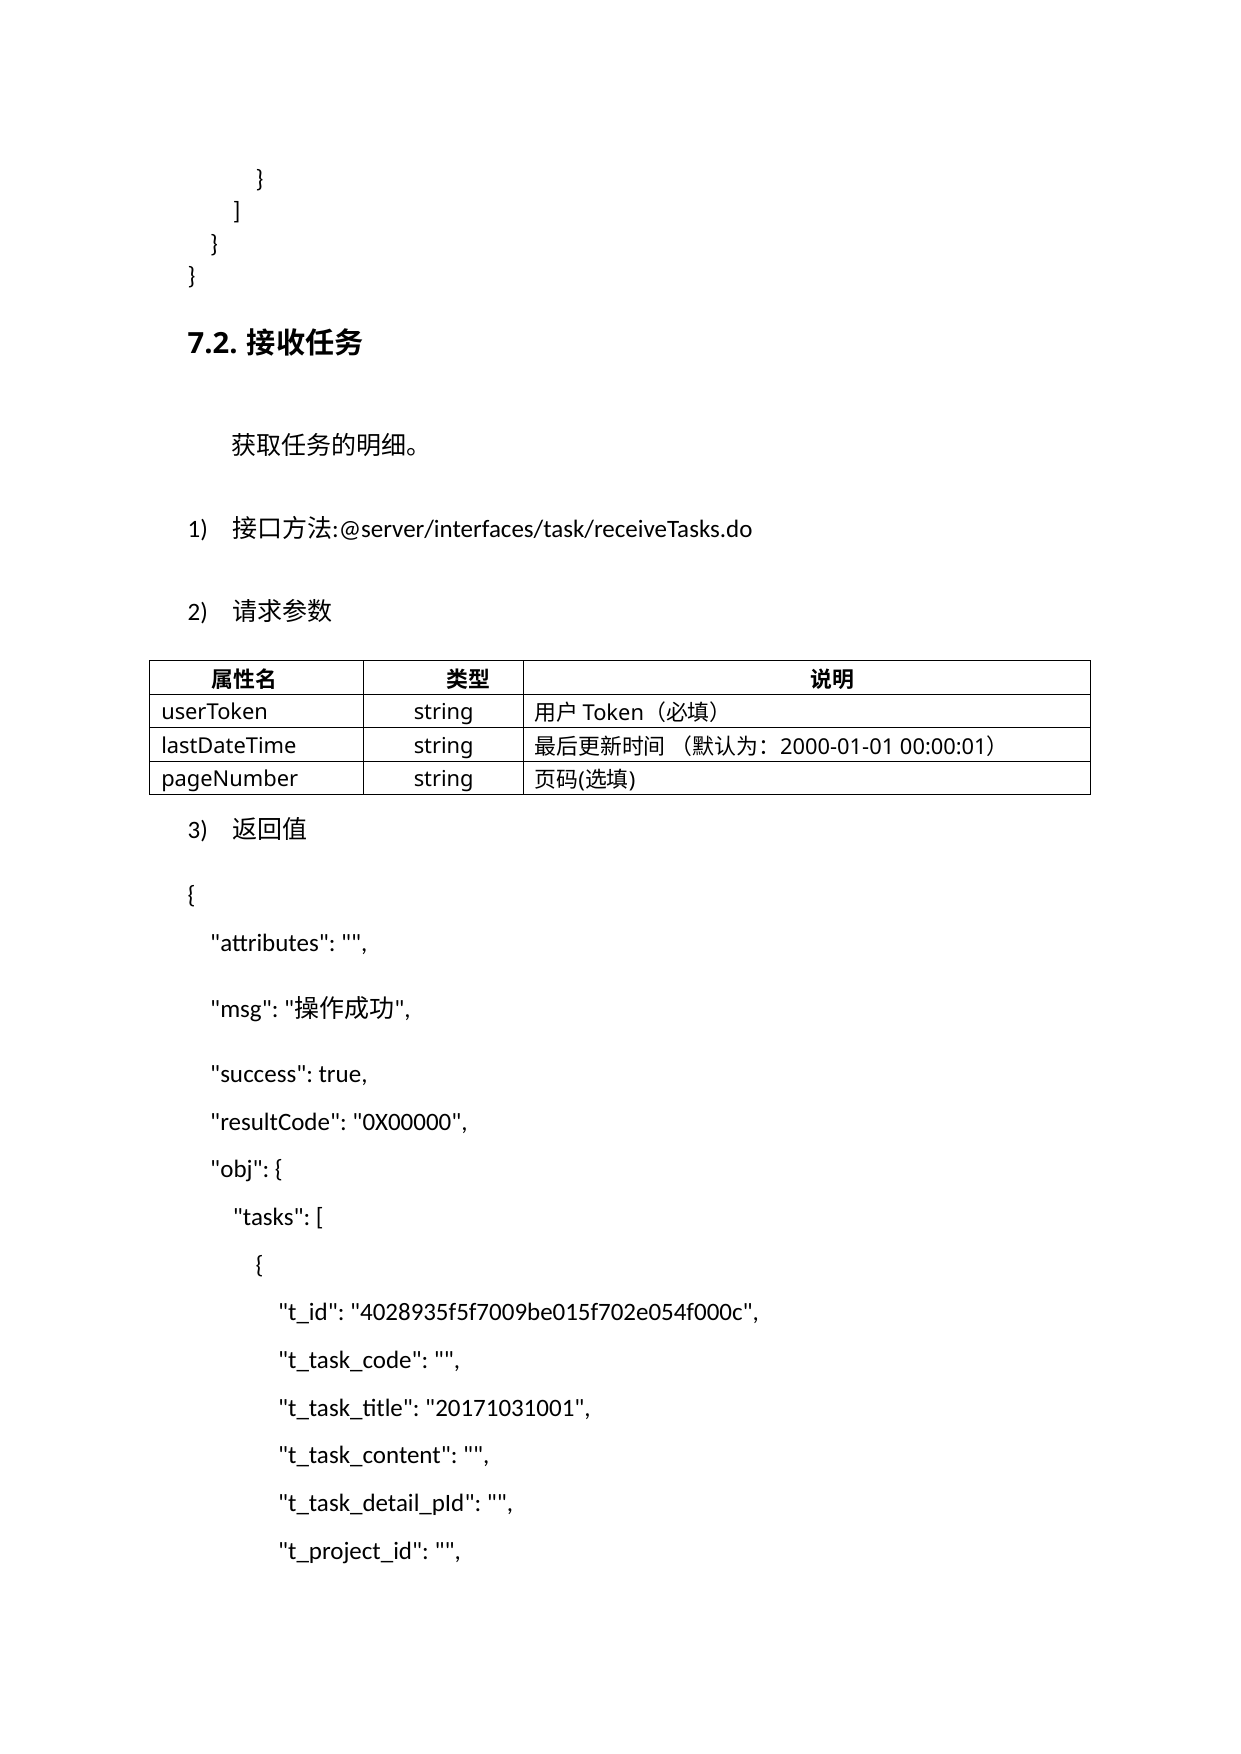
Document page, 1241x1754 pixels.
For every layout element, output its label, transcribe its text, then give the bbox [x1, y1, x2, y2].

list "t_task_detail_pId": "", [187, 1486, 1053, 1519]
text } [187, 162, 1053, 194]
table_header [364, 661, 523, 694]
text } [187, 227, 1053, 259]
list "tasks": [ [187, 1200, 1053, 1233]
text } [187, 259, 1053, 292]
list "msg": "操作成功", [187, 974, 1053, 1039]
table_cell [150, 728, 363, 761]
text ] [187, 194, 1053, 227]
list 获取任务的明细。 [187, 411, 1053, 476]
list 接口方法:@server/interfaces/task/receiveTasks.do [187, 494, 1053, 559]
list "t_task_content": "", [187, 1439, 1053, 1471]
list { [187, 878, 1053, 911]
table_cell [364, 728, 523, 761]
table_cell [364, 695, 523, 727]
list "attributes": "", [187, 926, 1053, 959]
list 返回值 [187, 795, 1053, 860]
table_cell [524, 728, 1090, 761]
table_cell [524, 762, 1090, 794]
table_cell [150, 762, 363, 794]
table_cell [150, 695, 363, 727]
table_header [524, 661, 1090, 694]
list "success": true, [187, 1057, 1053, 1089]
list "t_id": "4028935f5f7009be015f702e054f000c", [187, 1296, 1053, 1328]
subtitle 接收任务 [187, 308, 1053, 373]
list "t_task_code": "", [187, 1343, 1053, 1376]
list "obj": { [187, 1152, 1053, 1185]
list "t_project_id": "", [187, 1534, 1053, 1567]
list "t_task_title": "20171031001", [187, 1391, 1053, 1423]
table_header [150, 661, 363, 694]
list 请求参数 [187, 577, 1053, 642]
list { [187, 1248, 1053, 1280]
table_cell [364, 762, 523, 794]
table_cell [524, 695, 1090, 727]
list "resultCode": "0X00000", [187, 1105, 1053, 1137]
